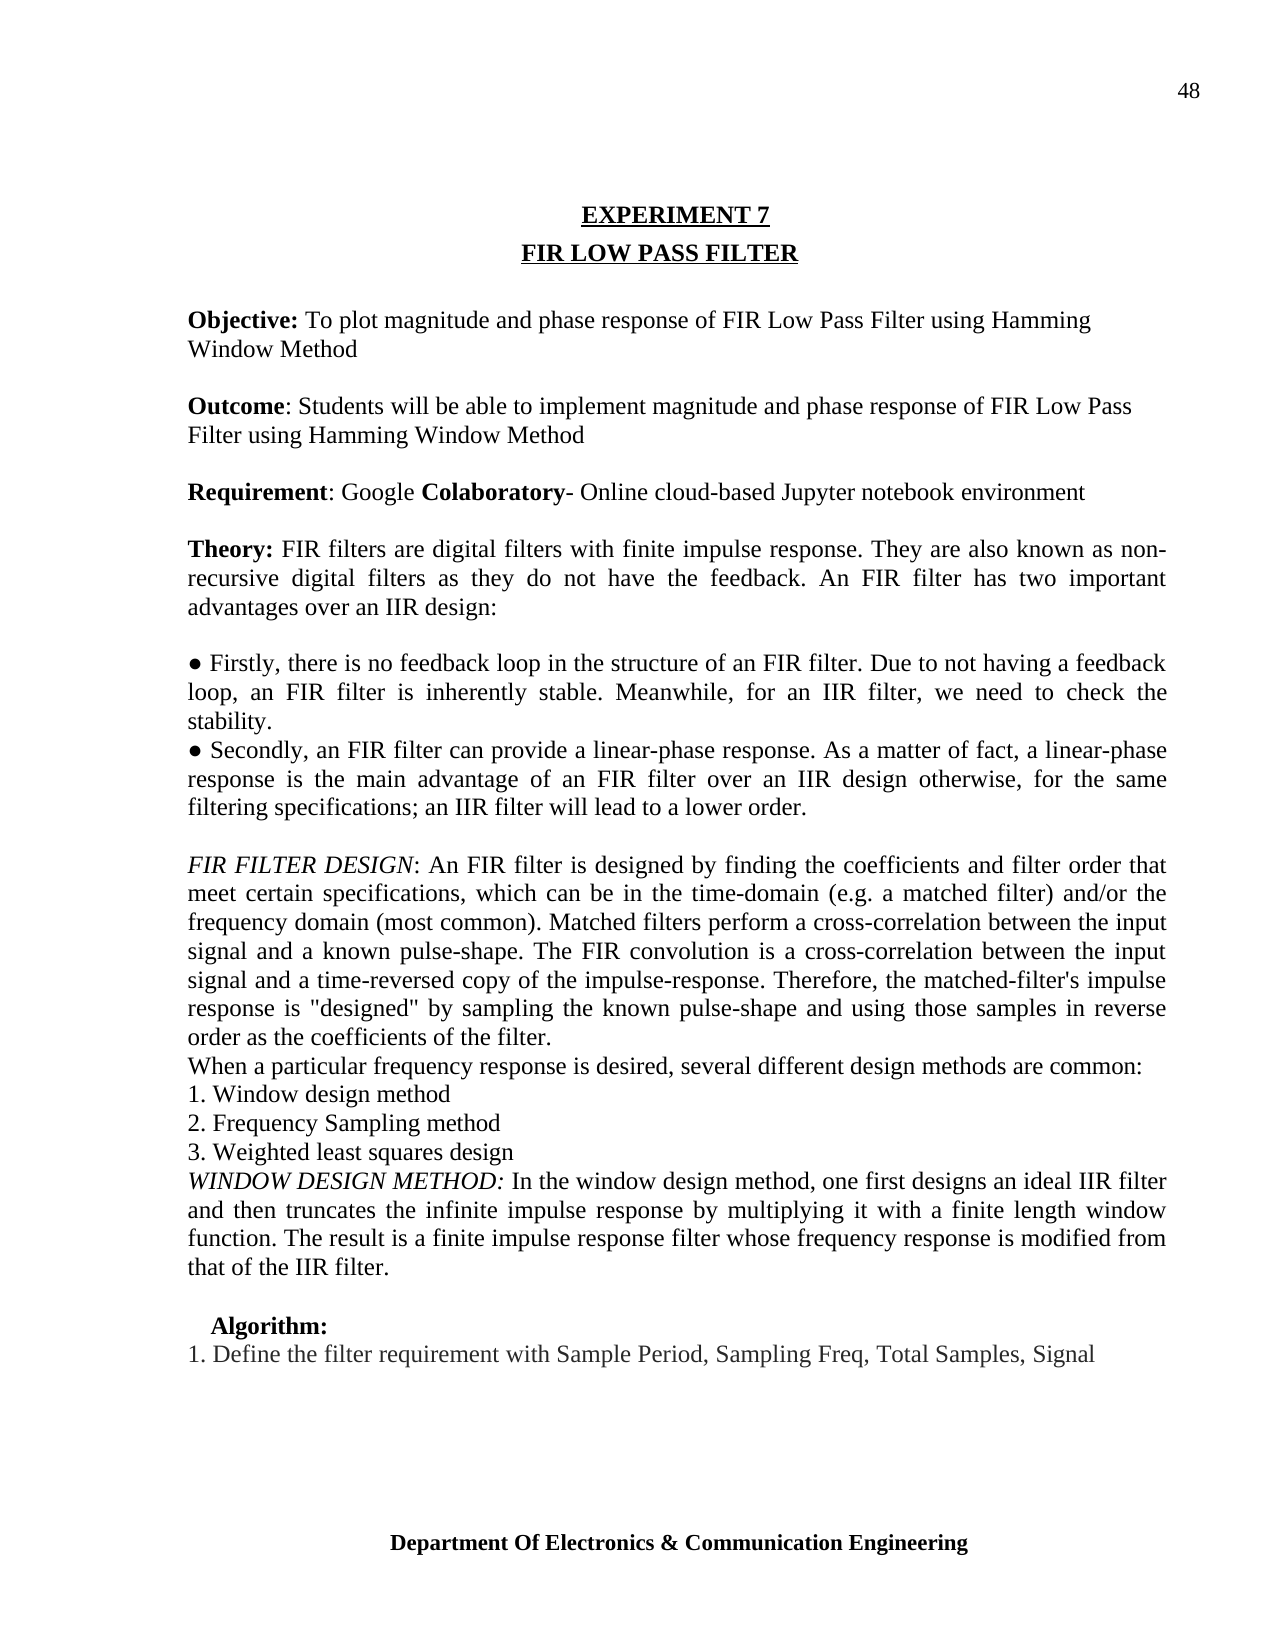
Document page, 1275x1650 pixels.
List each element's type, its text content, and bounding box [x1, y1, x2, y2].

list Window design method [187, 1080, 1200, 1109]
list Firstly, there is no feedback loop in the structure of an FIR filter. Due to not having a feedback loop, an FIR filter is inherently stable. Meanwhile, for an IIR filter, we need to check the stability. [187, 648, 1168, 735]
text When a particular frequency response is desired, several different design methods are common: [187, 1051, 1200, 1080]
text Outcome: Students will be able to implement magnitude and phase response of FIR Low Pass Filter using Hamming Window Method [187, 391, 1162, 448]
text WINDOW DESIGN METHOD: In the window design method, one first designs an ideal IIR filter and then truncates the infinite impulse response by multiplying it with a finite length window function. The result is a finite impulse response filter whose frequency response is modified from that of the IIR filter. [187, 1166, 1168, 1281]
list Weighted least squares design [187, 1137, 1200, 1166]
list Secondly, an FIR filter can provide a linear-phase response. As a matter of fact, a linear-phase response is the main advantage of an FIR filter over an IIR design otherwise, for the same filtering specifications; an IIR filter will lead to a lower order. [187, 735, 1168, 821]
text Theory: FIR filters are digital filters with finite impulse response. They are also known as non- recursive digital filters as they do not have the feedback. An FIR filter has two important advantages over an IIR design: [187, 534, 1168, 620]
subtitle Algorithm: [210, 1311, 1200, 1340]
list Frequency Sampling method [187, 1109, 1200, 1137]
list Define the filter requirement with Sample Period, Sampling Freq, Total Samples, Signal [187, 1340, 1200, 1369]
text Requirement: Google Colaboratory- Online cloud-based Jupyter notebook environment [187, 477, 1200, 506]
text FIR FILTER DESIGN: An FIR filter is designed by finding the coefficients and filter order that meet certain specifications, which can be in the time-domain (e.g. a matched filter) and/or the frequency domain (most common). Matched filters perform a cross-correlation between the input signal and a known pulse-shape. The FIR convolution is a cross-correlation between the input signal and a time-reversed copy of the impulse-response. Therefore, the matched-filter's impulse response is "designed" by sampling the known pulse-shape and using those samples in reverse order as the coefficients of the filter. [187, 850, 1168, 1051]
text Objective: To plot magnitude and phase response of FIR Low Pass Filter using Hamming Window Method [187, 305, 1162, 362]
subtitle EXPERIMENT 7 FIR LOW PASS FILTER [521, 200, 811, 267]
